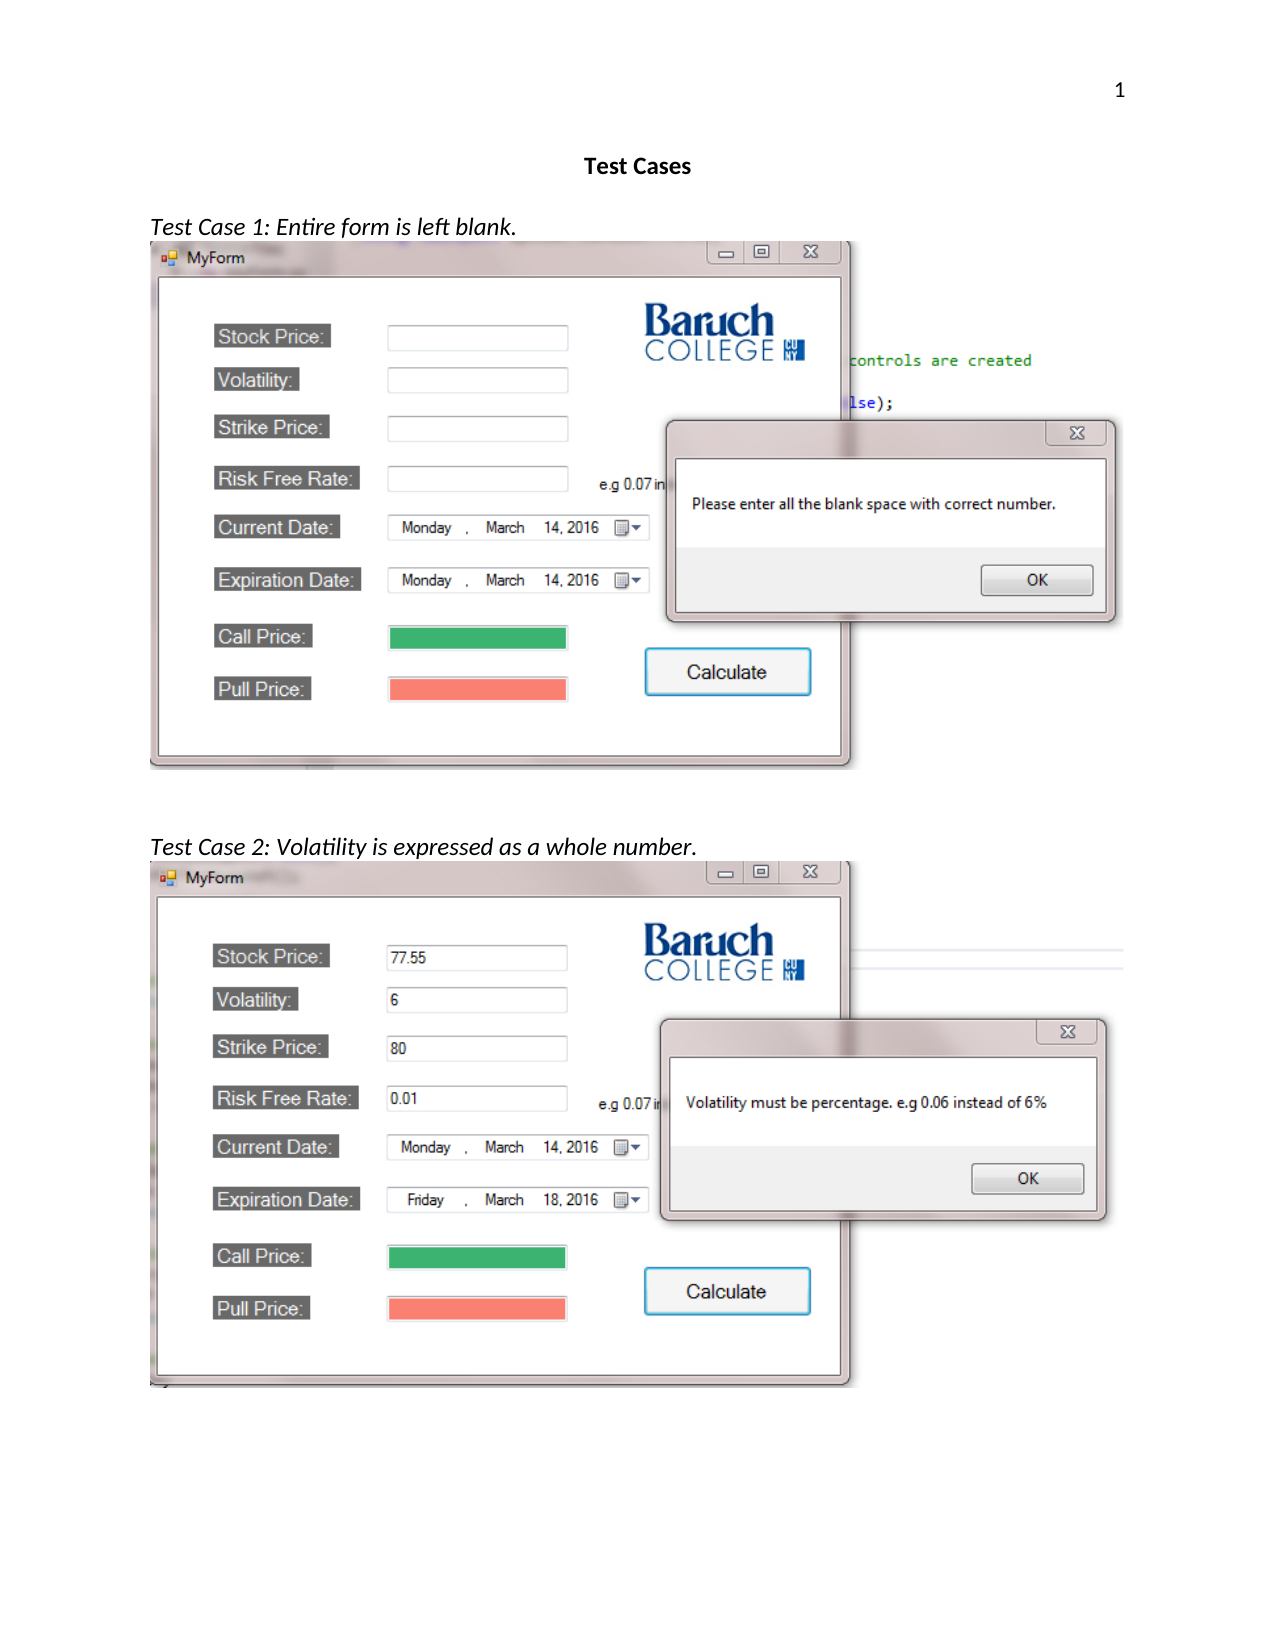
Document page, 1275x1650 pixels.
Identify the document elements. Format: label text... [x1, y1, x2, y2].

text Test Case 1: Entire form is left blank. [150, 211, 1125, 242]
text Test Case 2: Volatility is expressed as a whole number. [150, 831, 1125, 861]
text Test Cases [150, 150, 1125, 181]
picture [150, 241, 1124, 770]
picture [150, 861, 1124, 1388]
